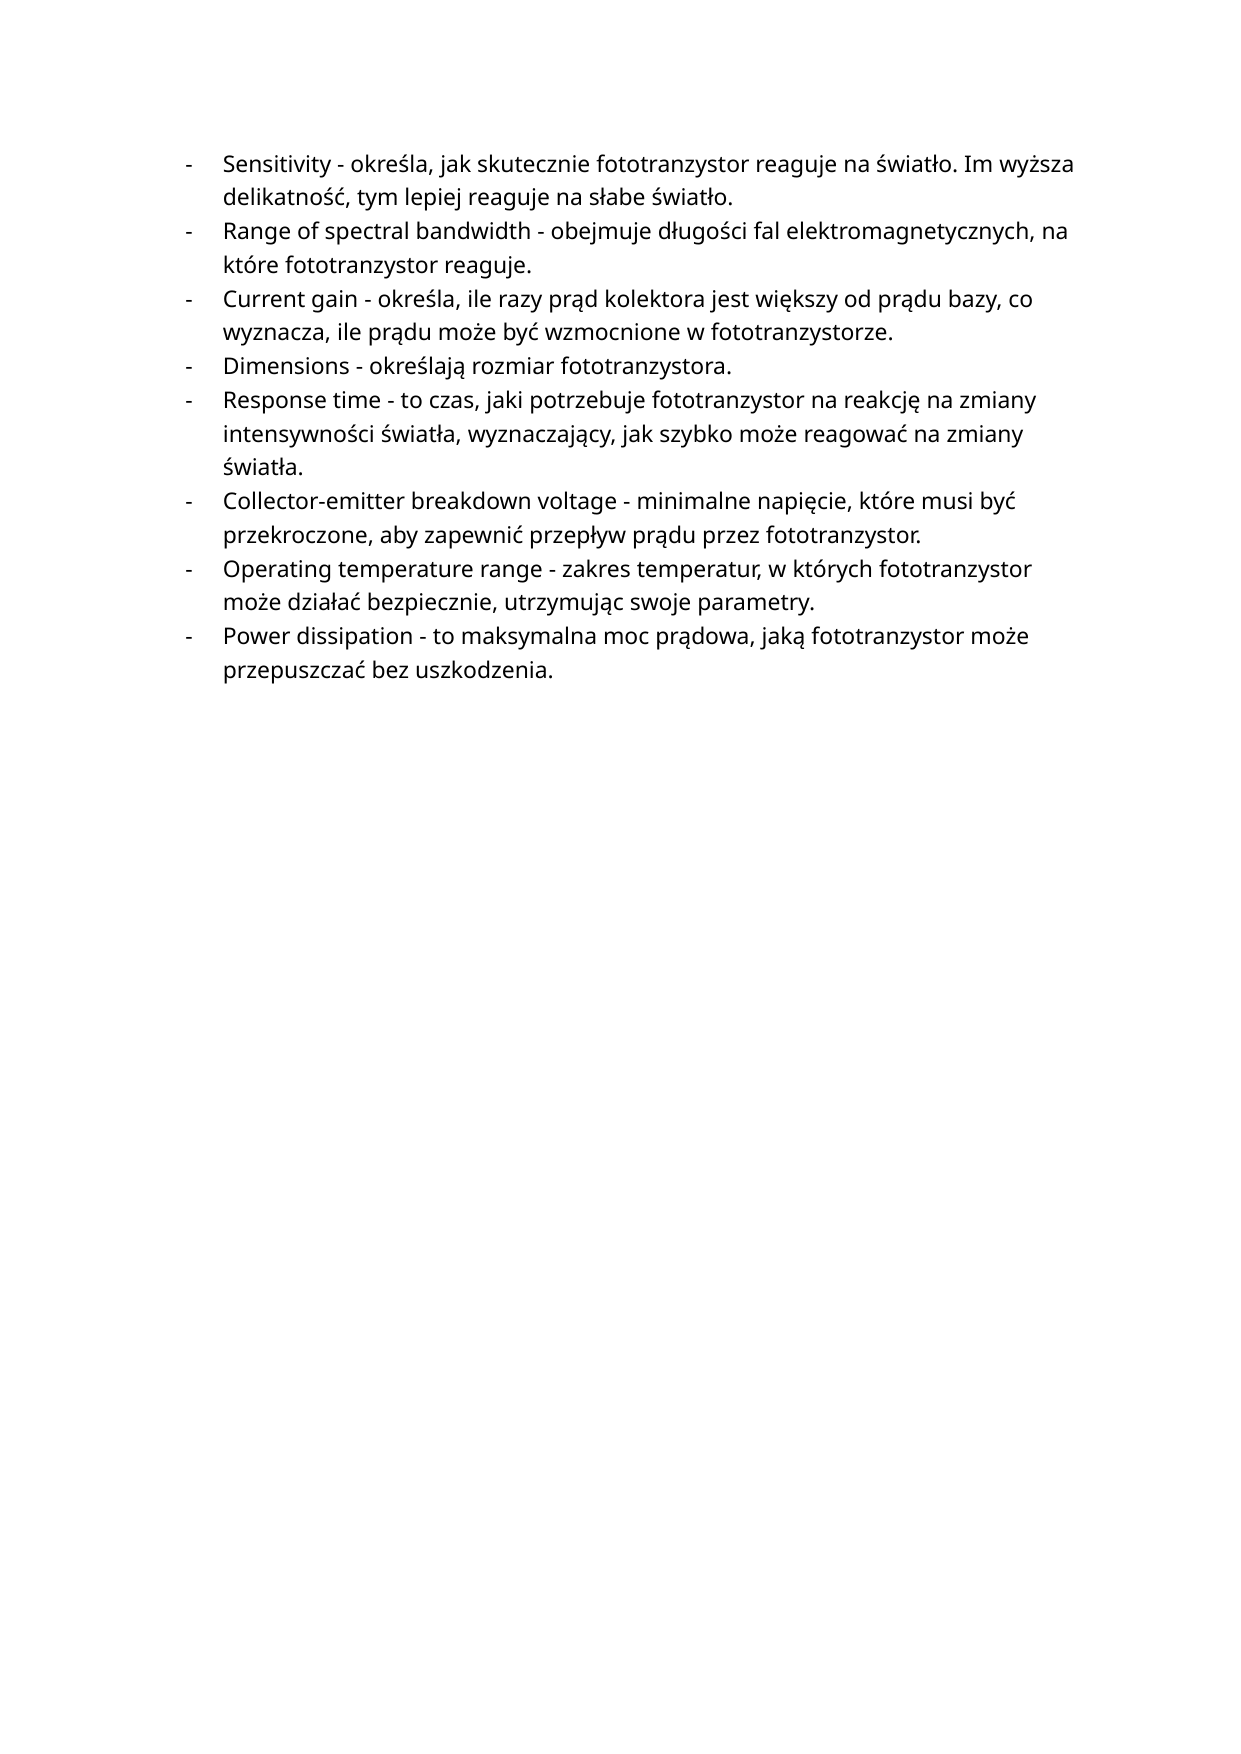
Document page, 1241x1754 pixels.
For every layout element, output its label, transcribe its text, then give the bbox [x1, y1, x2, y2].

list Operating temperature range - zakres temperatur, w których fototranzystor może działać bezpiecznie, utrzymując swoje parametry. [185, 553, 1093, 618]
list Sensitivity - określa, jak skutecznie fototranzystor reaguje na światło. Im wyższa delikatność, tym lepiej reaguje na słabe światło. [185, 148, 1093, 213]
list Response time - to czas, jaki potrzebuje fototranzystor na reakcję na zmiany intensywności światła, wyznaczający, jak szybko może reagować na zmiany światła. [185, 384, 1093, 483]
list Dimensions - określają rozmiar fototranzystora. [185, 350, 1093, 381]
list Range of spectral bandwidth - obejmuje długości fal elektromagnetycznych, na które fototranzystor reaguje. [185, 215, 1093, 280]
list Current gain - określa, ile razy prąd kolektora jest większy od prądu bazy, co wyznacza, ile prądu może być wzmocnione w fototranzystorze. [185, 283, 1093, 348]
list Power dissipation - to maksymalna moc prądowa, jaką fototranzystor może przepuszczać bez uszkodzenia. [185, 620, 1093, 685]
list Collector-emitter breakdown voltage - minimalne napięcie, które musi być przekroczone, aby zapewnić przepływ prądu przez fototranzystor. [185, 485, 1093, 550]
